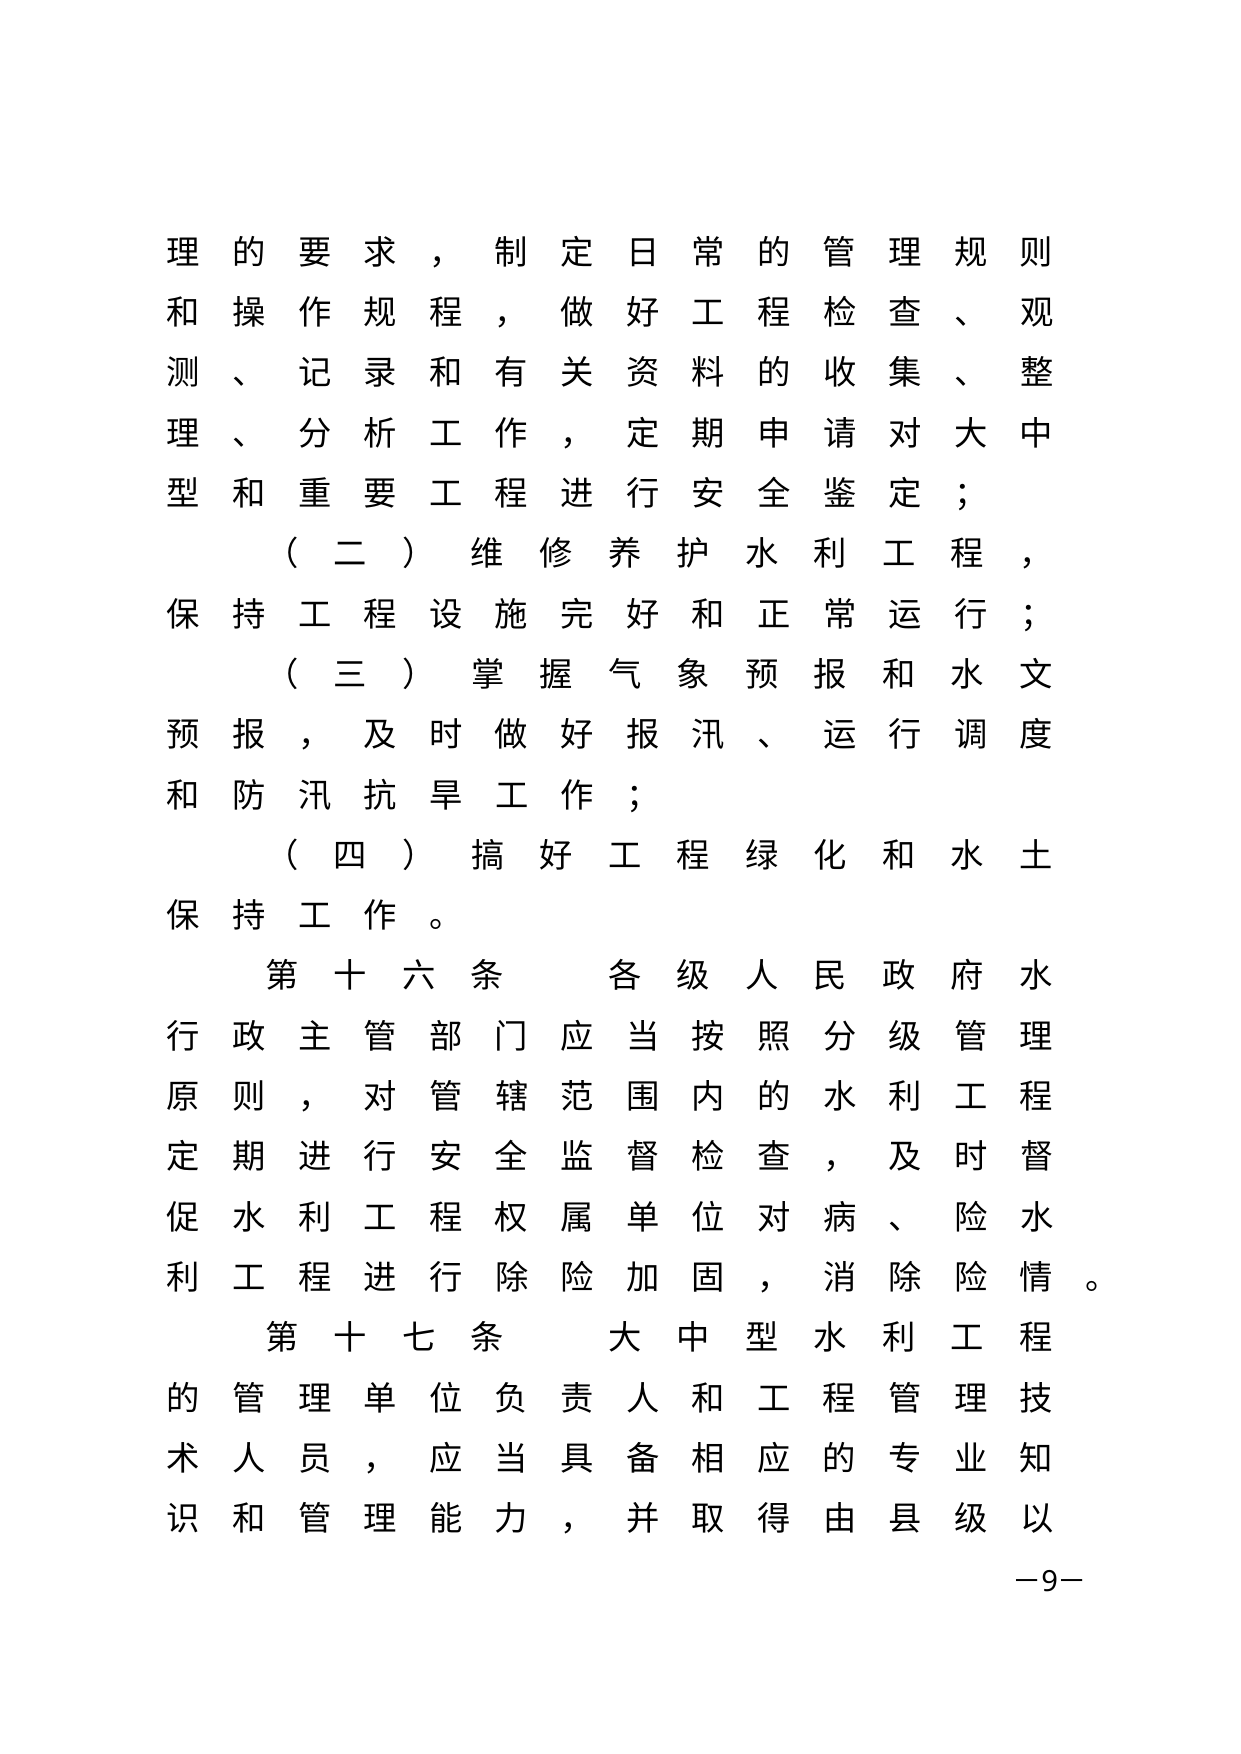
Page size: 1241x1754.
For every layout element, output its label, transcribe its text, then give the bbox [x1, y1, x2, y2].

text 第十七条 大中型水利工程的管理单位负责人和工程管理技术人员，应当具备相应的专业知识和管理能力，并取得由县级以上人民政府水行政主管部门认可的上岗资格证书。未取得上岗资格证书的，不得从事大中型水利工程管理工作。 [167, 1305, 1085, 1546]
text （三）掌握气象预报和水文预报，及时做好报汛、运行调度和防汛抗旱工作； [167, 642, 1085, 823]
text （四）搞好工程绿化和水土保持工作。 [167, 823, 1085, 943]
text （一）按照水利工程规范管理的要求，制定日常的管理规则和操作规程，做好工程检查、观测、记录和有关资料的收集、整理、分析工作，定期申请对大中型和重要工程进行安全鉴定； [167, 219, 1085, 521]
text （二）维修养护水利工程，保持工程设施完好和正常运行； [167, 521, 1085, 642]
text 第十六条 各级人民政府水行政主管部门应当按照分级管理原则，对管辖范围内的水利工程定期进行安全监督检查，及时督促水利工程权属单位对病、险水利工程进行除险加固，消除险情。 [167, 943, 1085, 1305]
